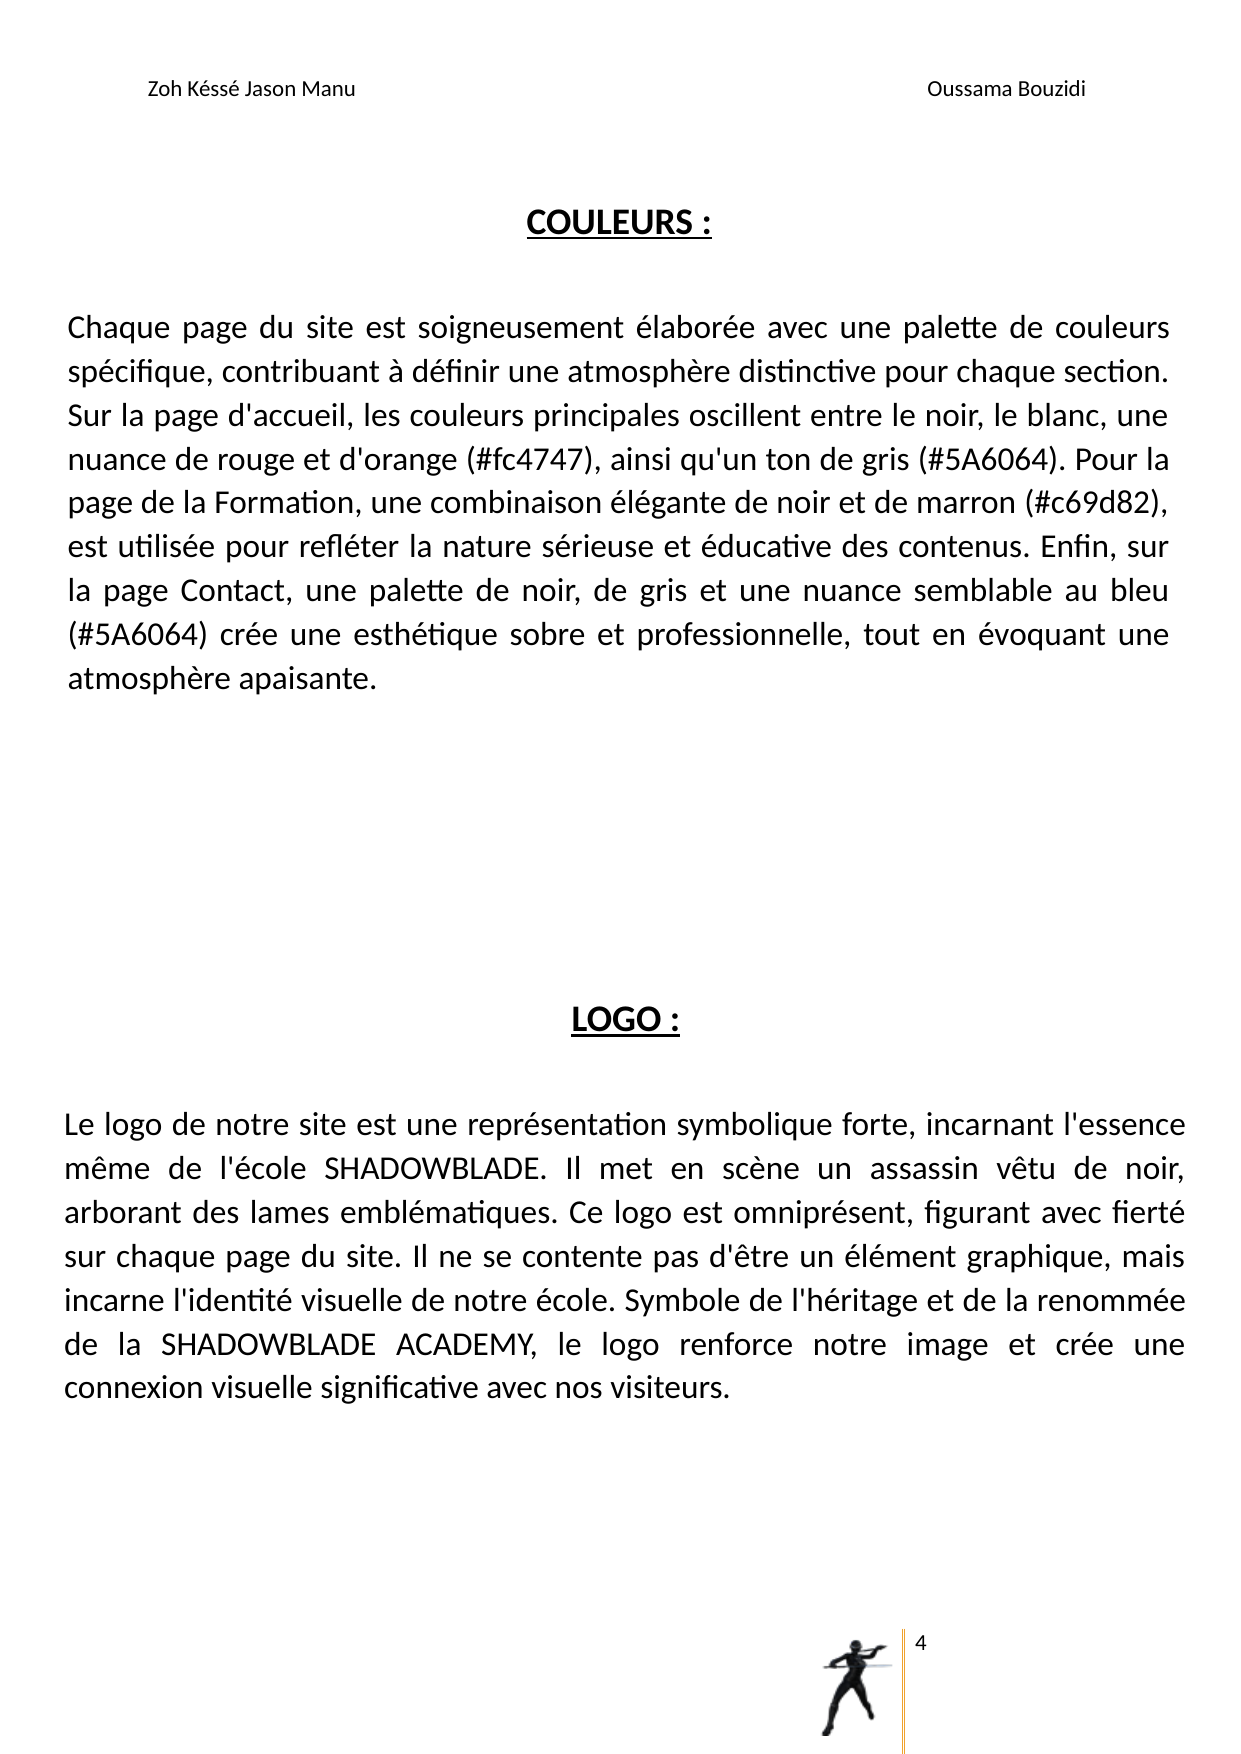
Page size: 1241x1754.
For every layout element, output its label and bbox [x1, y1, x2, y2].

picture [818, 1628, 893, 1736]
